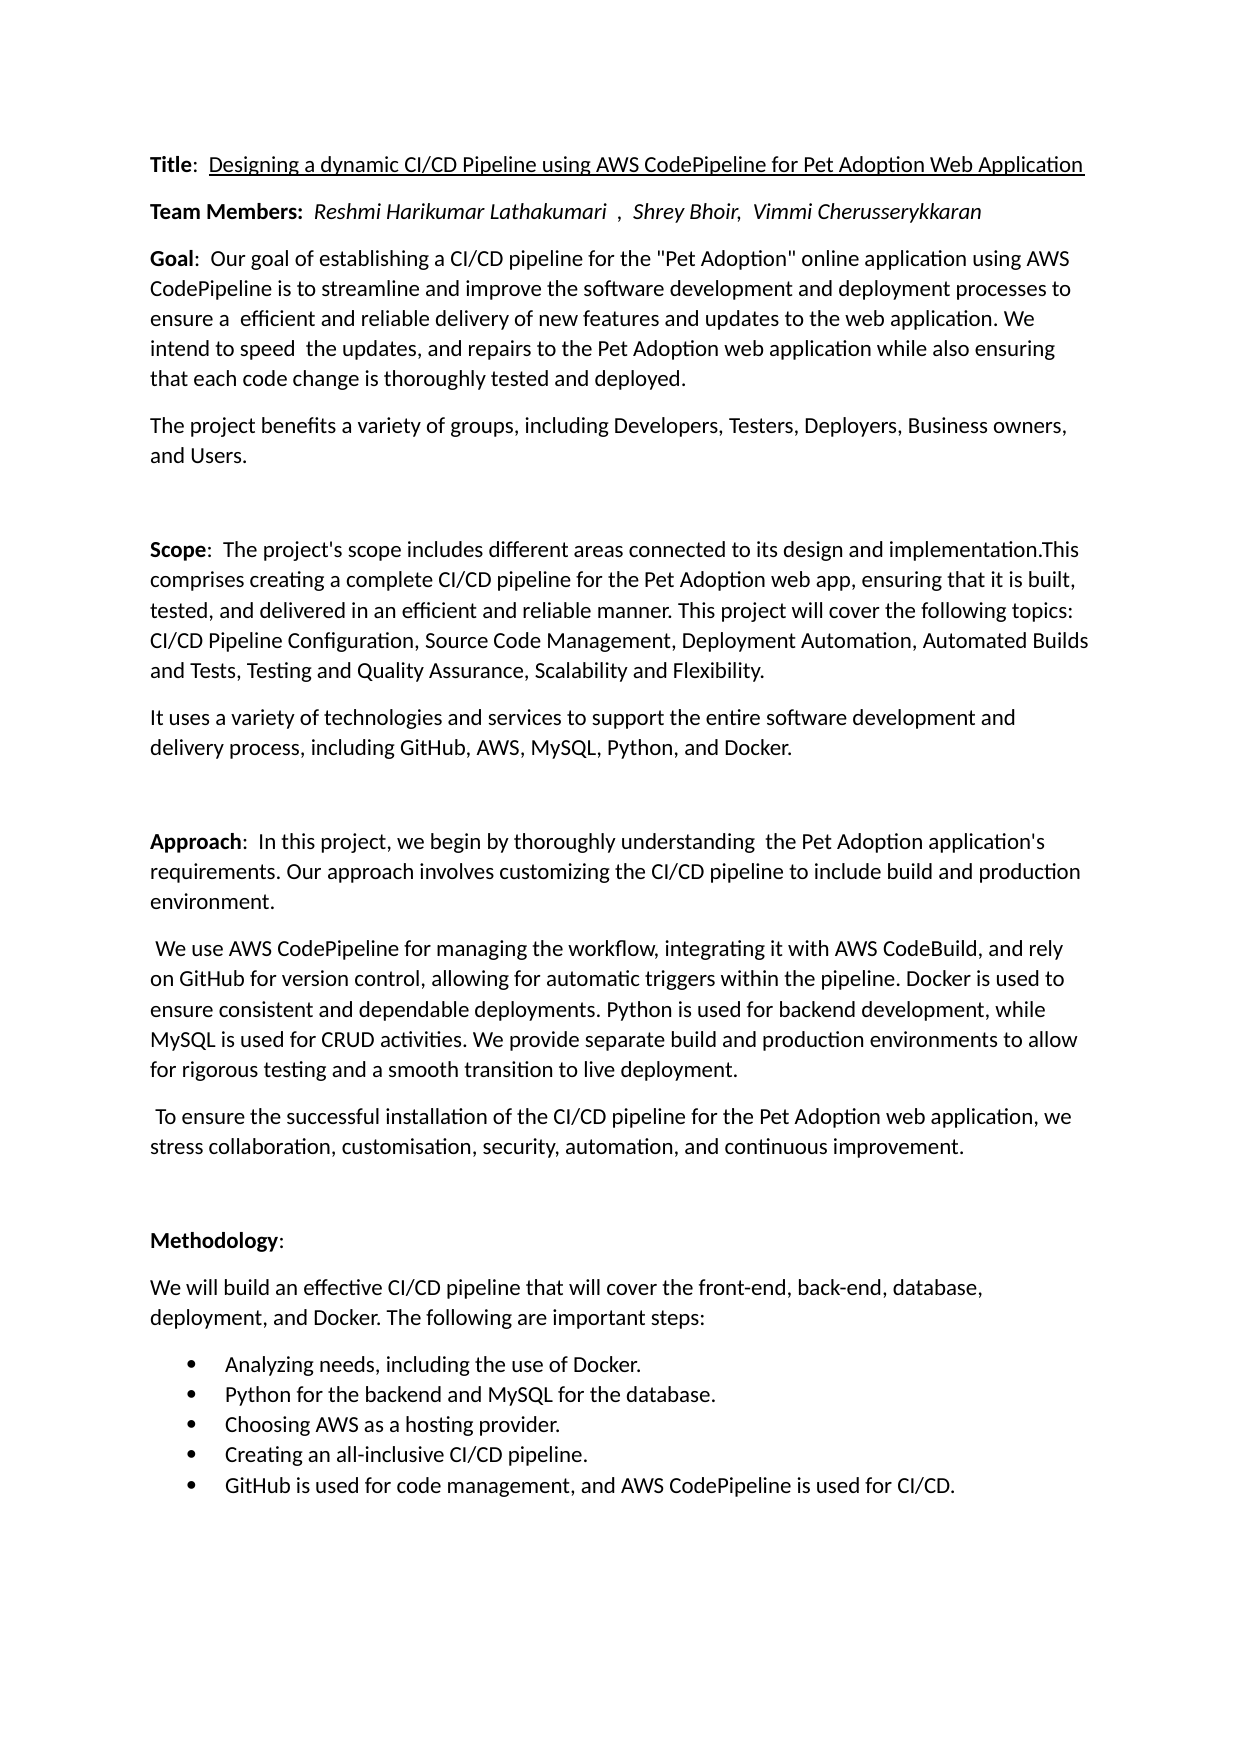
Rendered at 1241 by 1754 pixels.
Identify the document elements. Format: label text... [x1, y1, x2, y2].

text Methodology: [150, 1226, 1090, 1254]
text We will build an effective CI/CD pipeline that will cover the front-end, back-end, database, deployment, and Docker. The following are important steps: [150, 1273, 1090, 1331]
text Title: Designing a dynamic CI/CD Pipeline using AWS CodePipeline for Pet Adoption Web Application [150, 150, 1090, 178]
text We use AWS CodePipeline for managing the workflow, integrating it with AWS CodeBuild, and rely on GitHub for version control, allowing for automatic triggers within the pipeline. Docker is used to ensure consistent and dependable deployments. Python is used for backend development, while MySQL is used for CRUD activities. We provide separate build and production environments to allow for rigorous testing and a smooth transition to live deployment. [150, 934, 1090, 1083]
list Python for the backend and MySQL for the database. [187, 1380, 1090, 1408]
text Team Members: Reshmi Harikumar Lathakumari , Shrey Bhoir, Vimmi Cherusserykkaran [150, 197, 1090, 225]
text It uses a variety of technologies and services to support the entire software development and delivery process, including GitHub, AWS, MySQL, Python, and Docker. [150, 703, 1090, 761]
text The project benefits a variety of groups, including Developers, Testers, Deployers, Business owners, and Users. [150, 411, 1090, 470]
list Creating an all-inclusive CI/CD pipeline. [187, 1441, 1090, 1469]
text To ensure the successful installation of the CI/CD pipeline for the Pet Adoption web application, we stress collaboration, customisation, security, automation, and continuous improvement. [150, 1102, 1090, 1160]
text Scope: The project's scope includes different areas connected to its design and implementation.This comprises creating a complete CI/CD pipeline for the Pet Adoption web app, ensuring that it is built, tested, and delivered in an efficient and reliable manner. This project will cover the following topics: CI/CD Pipeline Configuration, Source Code Management, Deployment Automation, Automated Builds and Tests, Testing and Quality Assurance, Scalability and Flexibility. [150, 535, 1090, 684]
list Choosing AWS as a hosting provider. [187, 1410, 1090, 1438]
text Goal: Our goal of establishing a CI/CD pipeline for the "Pet Adoption" online application using AWS CodePipeline is to streamline and improve the software development and deployment processes to ensure a efficient and reliable delivery of new features and updates to the web application. We intend to speed the updates, and repairs to the Pet Adoption web application while also ensuring that each code change is thoroughly tested and deployed. [150, 244, 1090, 393]
list Analyzing needs, including the use of Docker. [187, 1350, 1090, 1378]
text Approach: In this project, we begin by thoroughly understanding the Pet Adoption application's requirements. Our approach involves customizing the CI/CD pipeline to include build and production environment. [150, 827, 1090, 916]
list GitHub is used for code management, and AWS CodePipeline is used for CI/CD. [187, 1471, 1090, 1499]
